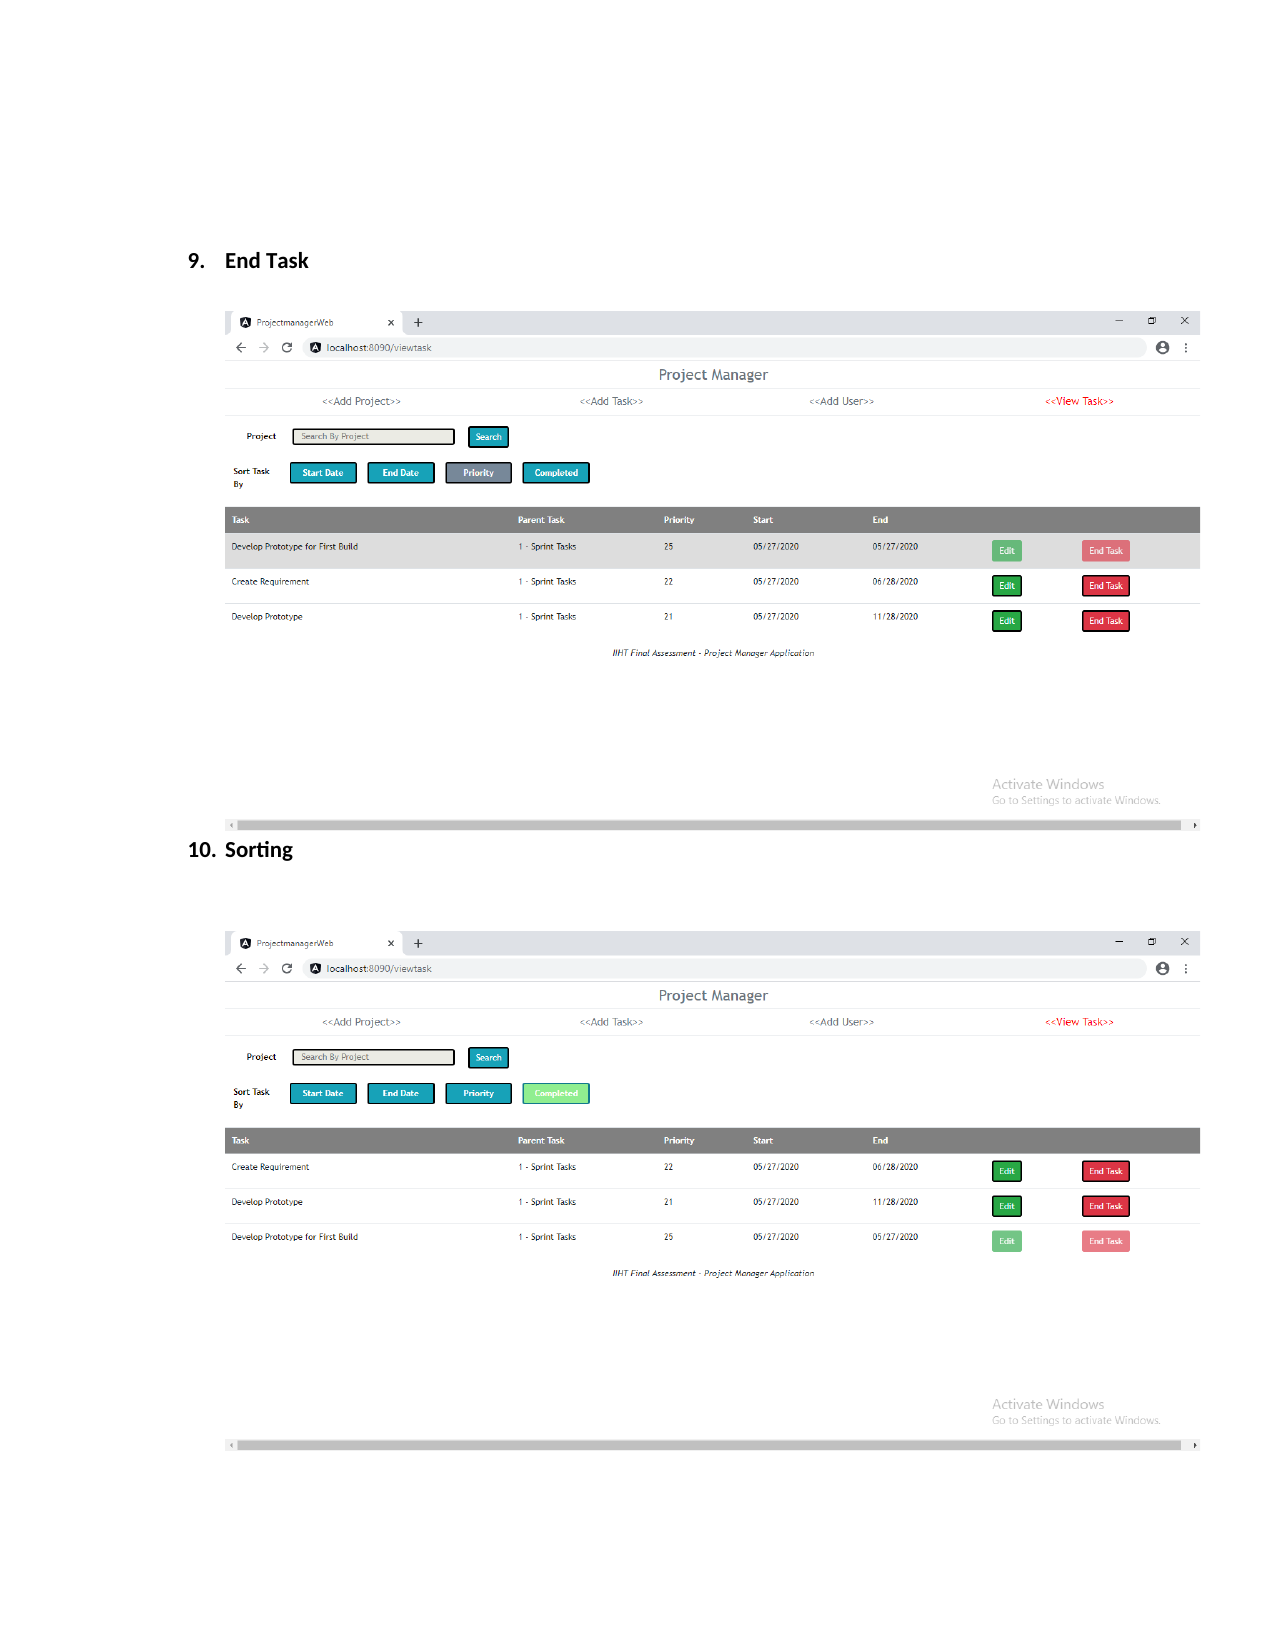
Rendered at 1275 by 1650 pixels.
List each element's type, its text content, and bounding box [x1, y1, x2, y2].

picture [225, 931, 1200, 1451]
list End Task [187, 247, 1125, 274]
picture [225, 311, 1200, 831]
list Sorting [187, 835, 1125, 863]
